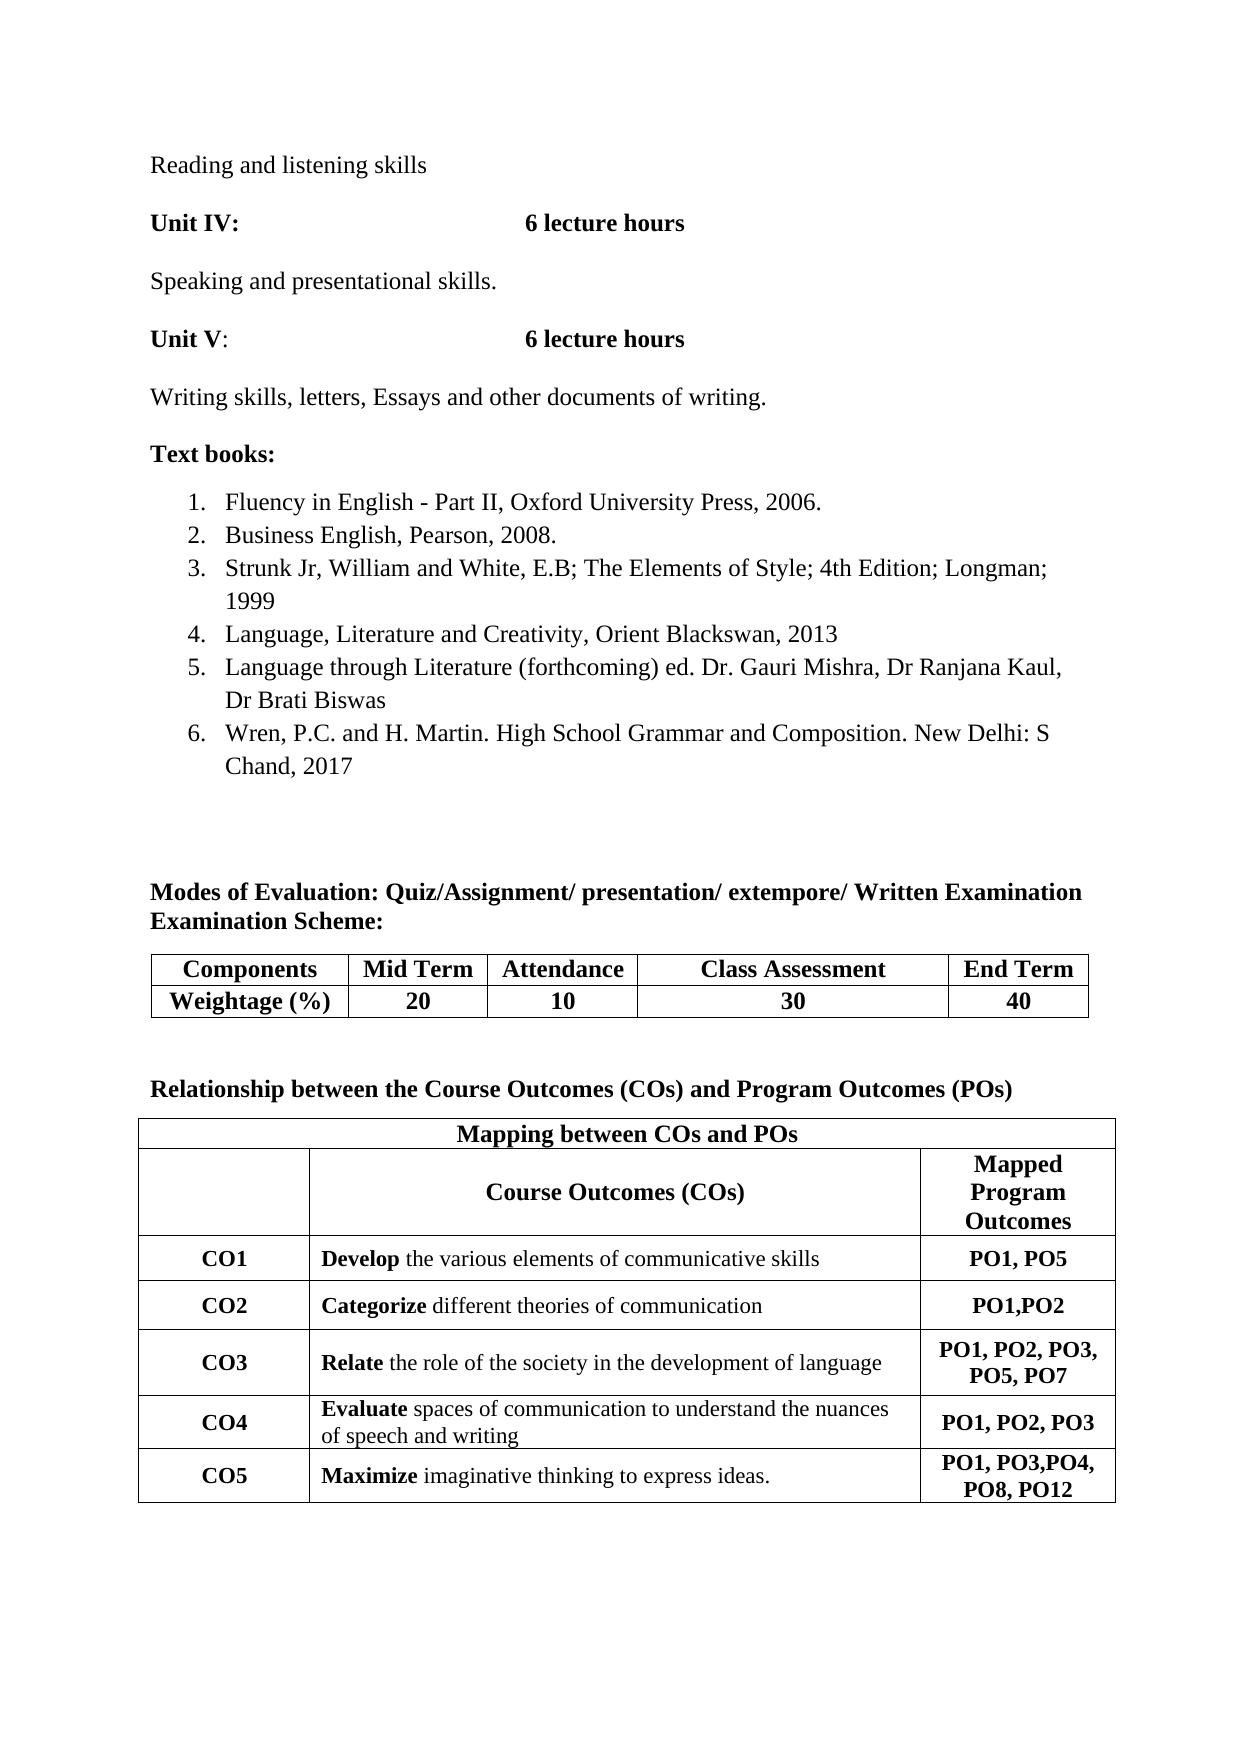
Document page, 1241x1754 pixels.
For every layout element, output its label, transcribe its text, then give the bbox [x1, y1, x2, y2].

list Wren, P.C. and H. Martin. High School Grammar and Composition. New Delhi: S Chand, 2017 [187, 718, 1090, 780]
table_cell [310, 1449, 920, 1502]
text Examination Scheme: [150, 906, 1090, 934]
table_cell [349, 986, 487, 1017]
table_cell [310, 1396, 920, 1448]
text Speaking and presentational skills. [150, 266, 1090, 294]
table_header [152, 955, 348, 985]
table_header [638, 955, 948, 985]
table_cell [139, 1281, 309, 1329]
text Unit V: 6 lecture hours [150, 324, 1090, 352]
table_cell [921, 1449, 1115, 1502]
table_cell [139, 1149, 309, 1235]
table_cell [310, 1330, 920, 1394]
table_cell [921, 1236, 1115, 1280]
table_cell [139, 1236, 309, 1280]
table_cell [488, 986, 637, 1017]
text Text books: [150, 439, 1090, 468]
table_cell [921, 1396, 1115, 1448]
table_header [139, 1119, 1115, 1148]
list Business English, Pearson, 2008. [187, 520, 1090, 549]
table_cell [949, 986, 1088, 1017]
list Language, Literature and Creativity, Orient Blackswan, 2013 [187, 619, 1090, 648]
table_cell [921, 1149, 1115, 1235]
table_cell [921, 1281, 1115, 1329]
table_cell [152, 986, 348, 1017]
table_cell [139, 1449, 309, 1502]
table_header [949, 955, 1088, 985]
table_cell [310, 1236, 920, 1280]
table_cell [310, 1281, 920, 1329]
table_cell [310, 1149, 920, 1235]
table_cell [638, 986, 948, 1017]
text Modes of Evaluation: Quiz/Assignment/ presentation/ extempore/ Written Examination [150, 877, 1090, 906]
text Unit IV: 6 lecture hours [150, 208, 1090, 237]
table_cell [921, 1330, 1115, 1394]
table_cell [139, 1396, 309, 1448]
text Writing skills, letters, Essays and other documents of writing. [150, 382, 1090, 410]
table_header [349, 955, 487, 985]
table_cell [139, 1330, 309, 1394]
text Relationship between the Course Outcomes (COs) and Program Outcomes (POs) [150, 1074, 1090, 1103]
list Language through Literature (forthcoming) ed. Dr. Gauri Mishra, Dr Ranjana Kaul, Dr Brati Biswas [187, 652, 1090, 714]
list Fluency in English - Part II, Oxford University Press, 2006. [187, 487, 1090, 516]
text Reading and listening skills [150, 150, 1090, 179]
list Strunk Jr, William and White, E.B; The Elements of Style; 4th Edition; Longman; 1999 [187, 553, 1090, 615]
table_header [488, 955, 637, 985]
